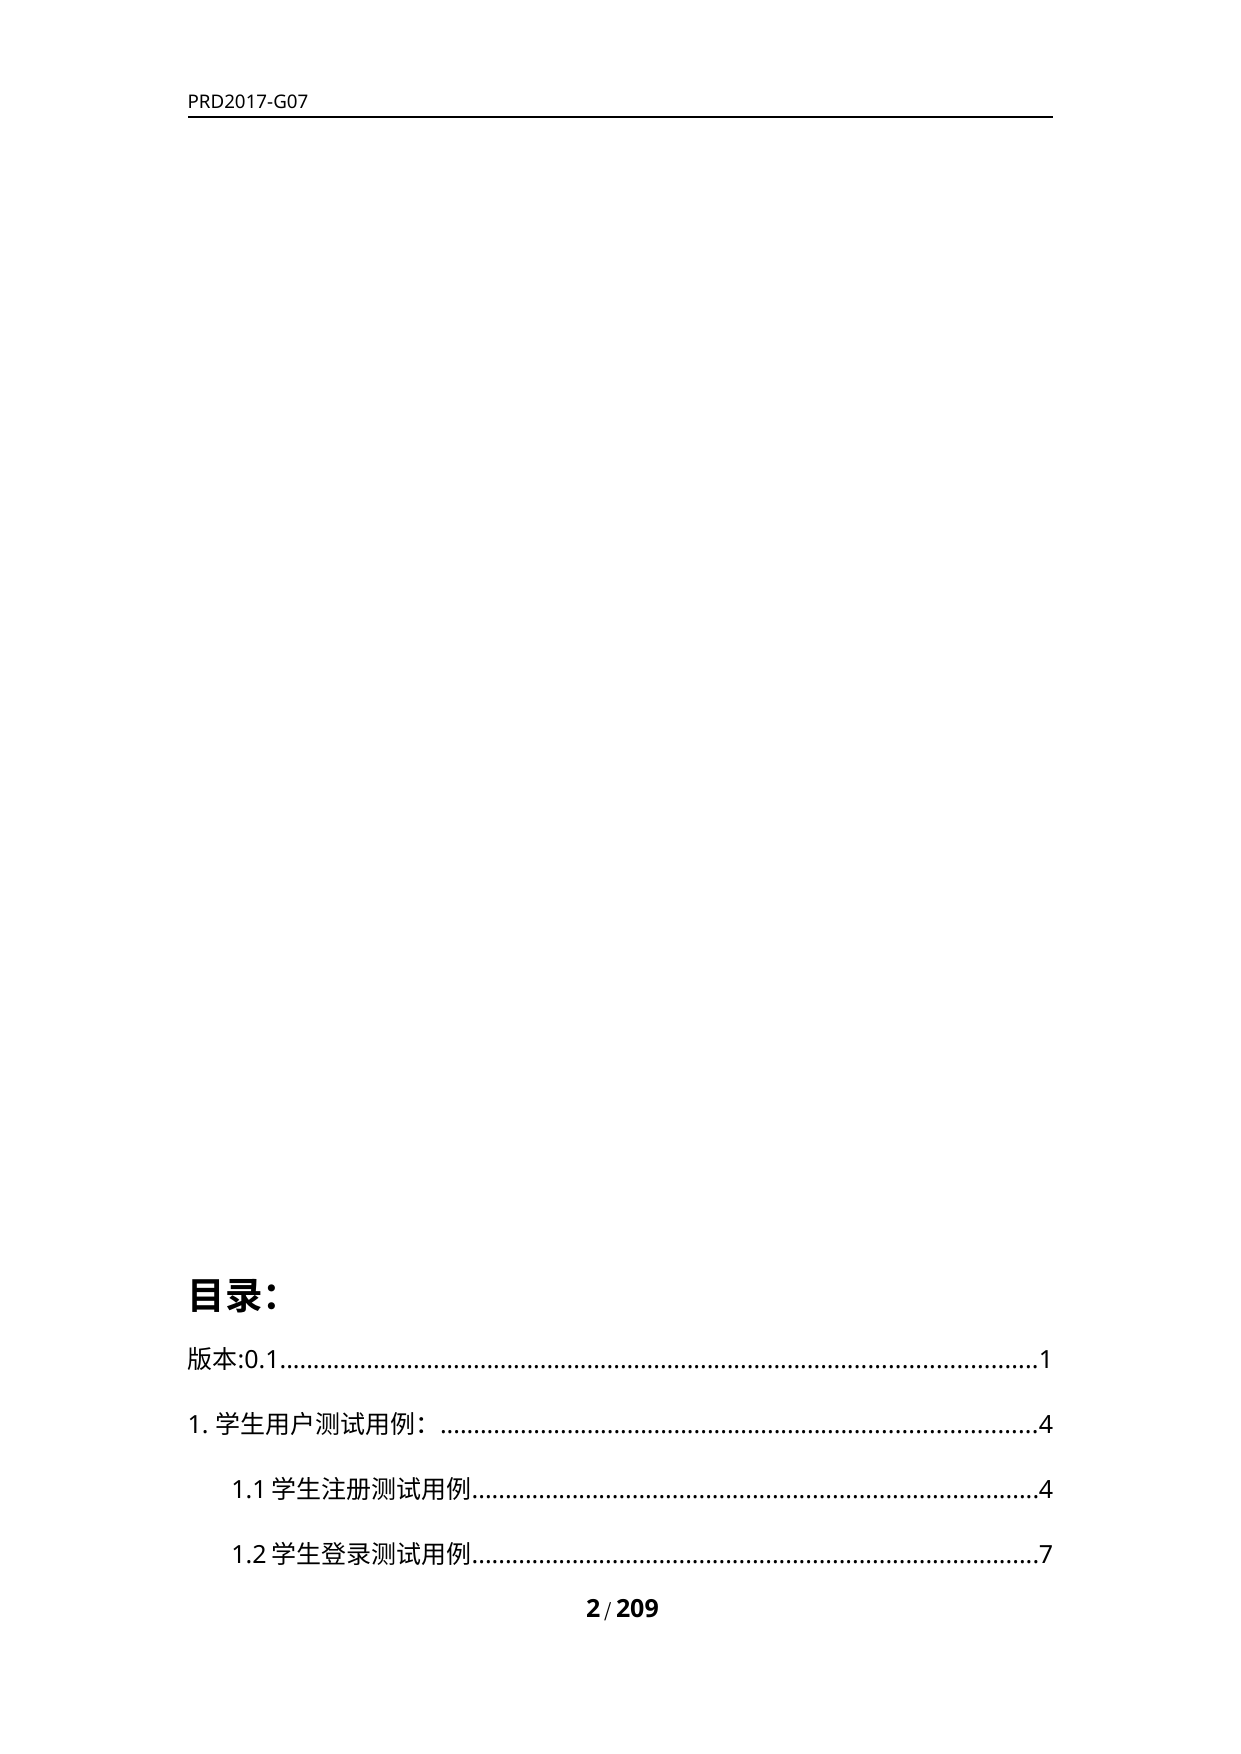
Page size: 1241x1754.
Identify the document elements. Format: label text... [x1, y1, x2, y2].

text 1.2学生登录测试用例 7 [231, 1521, 1053, 1586]
text 版本:0.1 1 [187, 1326, 1053, 1391]
text 1. 学生用户测试用例： 4 [187, 1391, 1053, 1456]
text 目录： [187, 1261, 1053, 1326]
text 1.1学生注册测试用例 4 [231, 1456, 1053, 1521]
